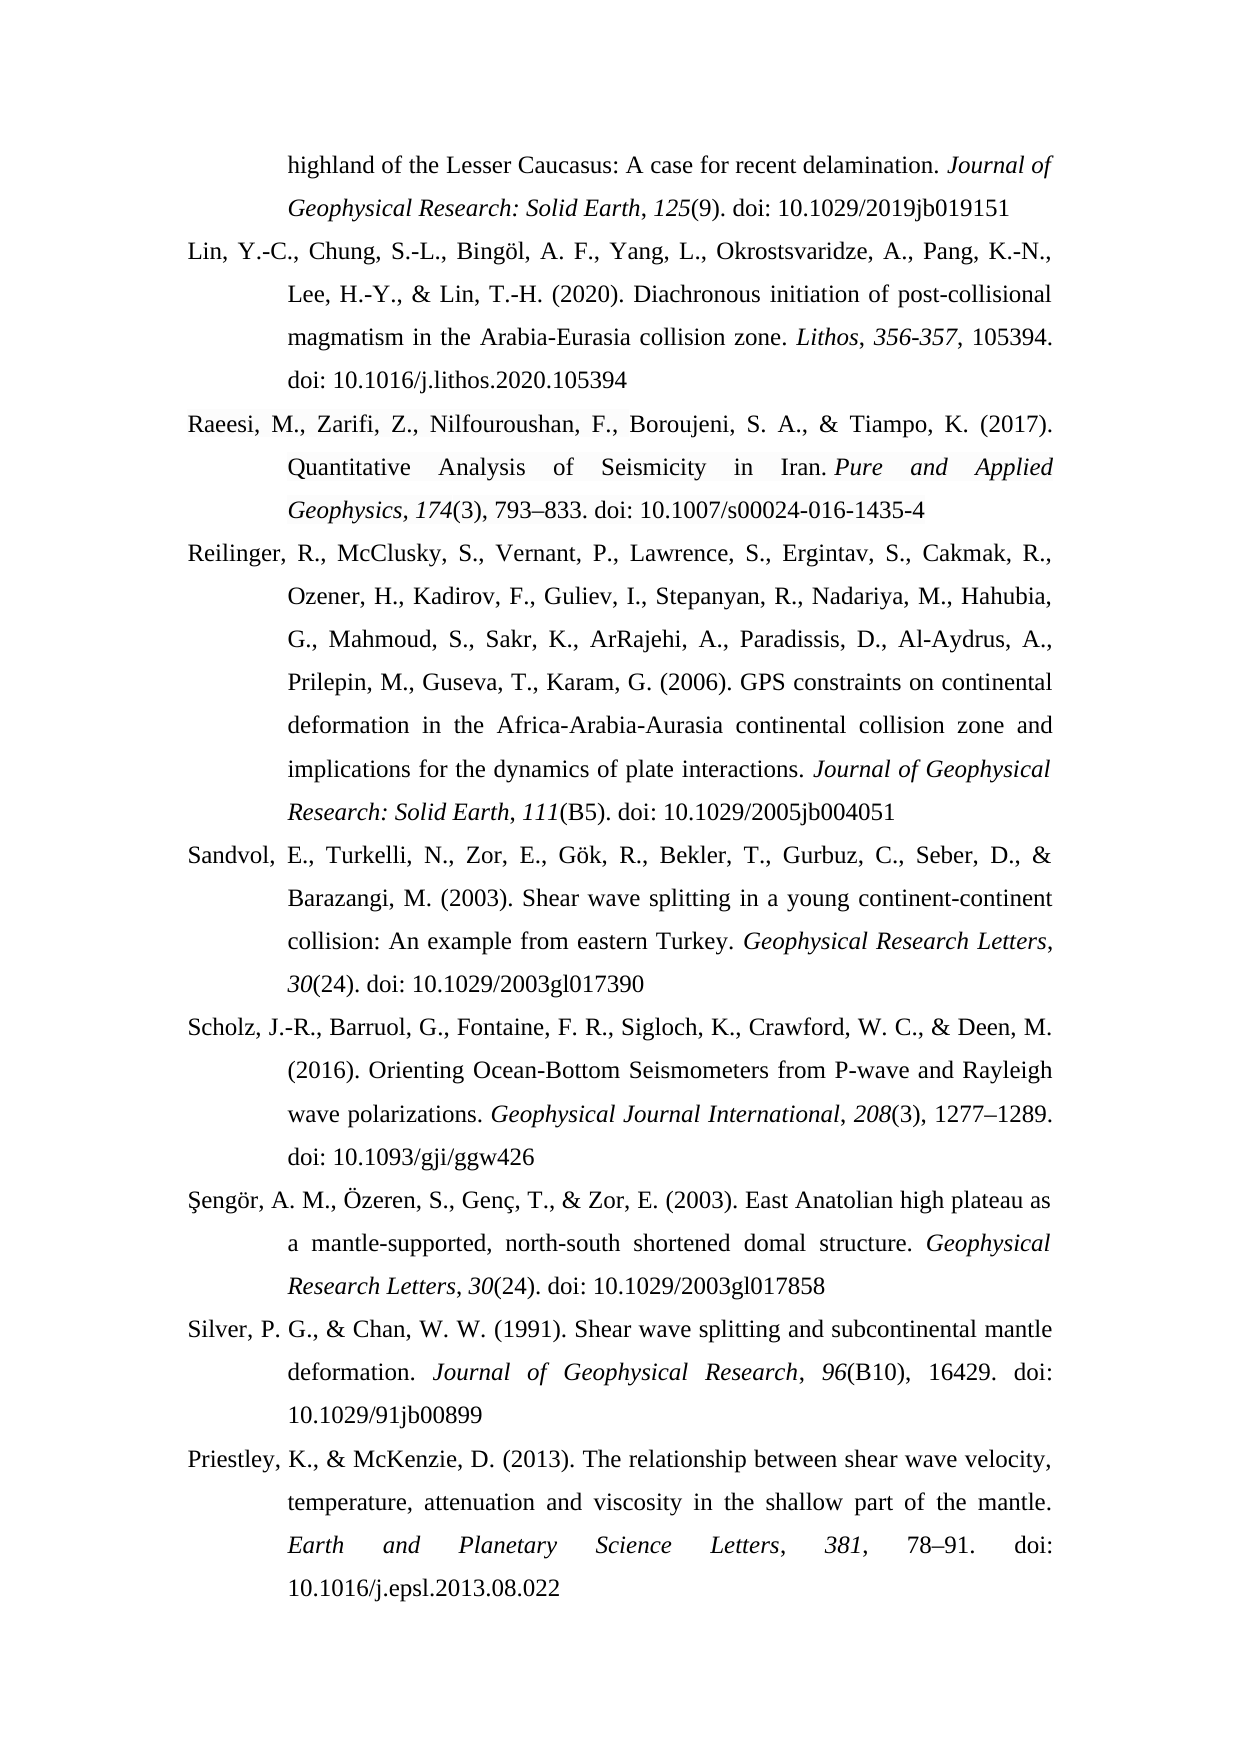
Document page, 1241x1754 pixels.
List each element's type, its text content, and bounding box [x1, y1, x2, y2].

text Scholz, J.-R., Barruol, G., Fontaine, F. R., Sigloch, K., Crawford, W. C., & Deen, M. (2016). Orienting Ocean-Bottom Seismometers from P-wave and Rayleigh wave polarizations. Geophysical Journal International, 208(3), 1277–1289. doi: 10.1093/gji/ggw426 [187, 1012, 1053, 1171]
text Lin, Y.-C., Chung, S.-L., Bingöl, A. F., Yang, L., Okrostsvaridze, A., Pang, K.-N., Lee, H.-Y., & Lin, T.-H. (2020). Diachronous initiation of post-collisional magmatism in the Arabia-Eurasia collision zone. Lithos, 356-357, 105394. doi: 10.1016/j.lithos.2020.105394 [187, 236, 1053, 394]
text Silver, P. G., & Chan, W. W. (1991). Shear wave splitting and subcontinental mantle deformation. Journal of Geophysical Research, 96(B10), 16429. doi: 10.1029/91jb00899 [187, 1314, 1053, 1429]
text Raeesi, M., Zarifi, Z., Nilfouroushan, F., Boroujeni, S. A., & Tiampo, K. (2017). Quantitative Analysis of Seismicity in Iran. Pure and Applied Geophysics, 174(3), 793–833. doi: 10.1007/s00024-016-1435-4 [187, 409, 1053, 524]
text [187, 150, 1053, 222]
text Priestley, K., & McKenzie, D. (2013). The relationship between shear wave velocity, temperature, attenuation and viscosity in the shallow part of the mantle. Earth and Planetary Science Letters, 381, 78–91. doi: 10.1016/j.epsl.2013.08.022 [187, 1444, 1053, 1602]
text Şengör, A. M., Özeren, S., Genç, T., & Zor, E. (2003). East Anatolian high plateau as a mantle-supported, north-south shortened domal structure. Geophysical Research Letters, 30(24). doi: 10.1029/2003gl017858 [187, 1185, 1053, 1300]
text Reilinger, R., McClusky, S., Vernant, P., Lawrence, S., Ergintav, S., Cakmak, R., Ozener, H., Kadirov, F., Guliev, I., Stepanyan, R., Nadariya, M., Hahubia, G., Mahmoud, S., Sakr, K., ArRajehi, A., Paradissis, D., Al-Aydrus, A., Prilepin, M., Guseva, T., Karam, G. (2006). GPS constraints on continental deformation in the Africa-Arabia-Aurasia continental collision zone and implications for the dynamics of plate interactions. Journal of Geophysical Research: Solid Earth, 111(B5). doi: 10.1029/2005jb004051 [187, 538, 1053, 826]
text Sandvol, E., Turkelli, N., Zor, E., Gök, R., Bekler, T., Gurbuz, C., Seber, D., & Barazangi, M. (2003). Shear wave splitting in a young continent-continent collision: An example from eastern Turkey. Geophysical Research Letters, 30(24). doi: 10.1029/2003gl017390 [187, 840, 1053, 998]
